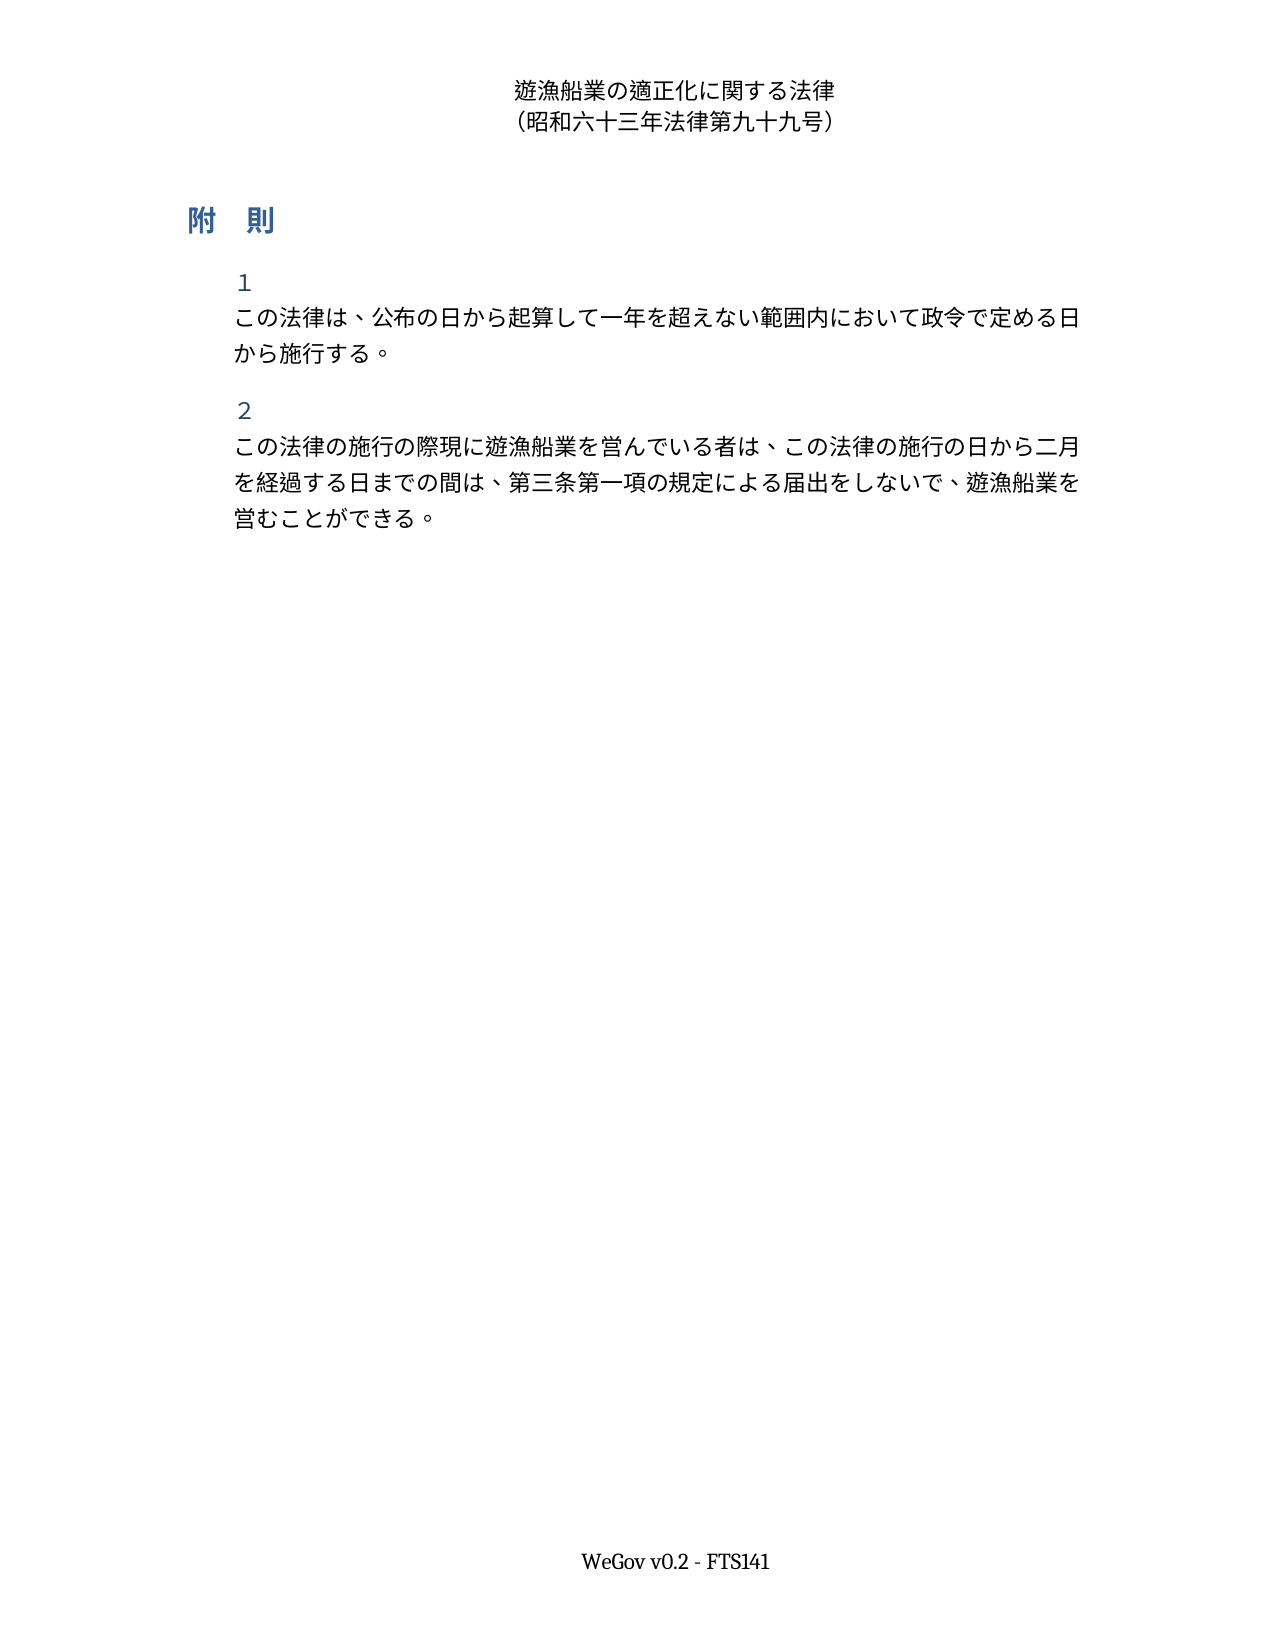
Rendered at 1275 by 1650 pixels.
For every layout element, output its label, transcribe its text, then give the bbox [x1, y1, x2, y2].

subtitle 附 則 [187, 200, 1087, 240]
subtitle １ [233, 266, 1087, 298]
subtitle ２ [233, 395, 1087, 426]
text この法律は、公布の日から起算して一年を超えない範囲内において政令で定める日から施行する。 [233, 302, 1087, 369]
text この法律の施行の際現に遊漁船業を営んでいる者は、この法律の施行の日から二月を経過する日までの間は、第三条第一項の規定による届出をしないで、遊漁船業を営むことができる。 [233, 431, 1087, 534]
